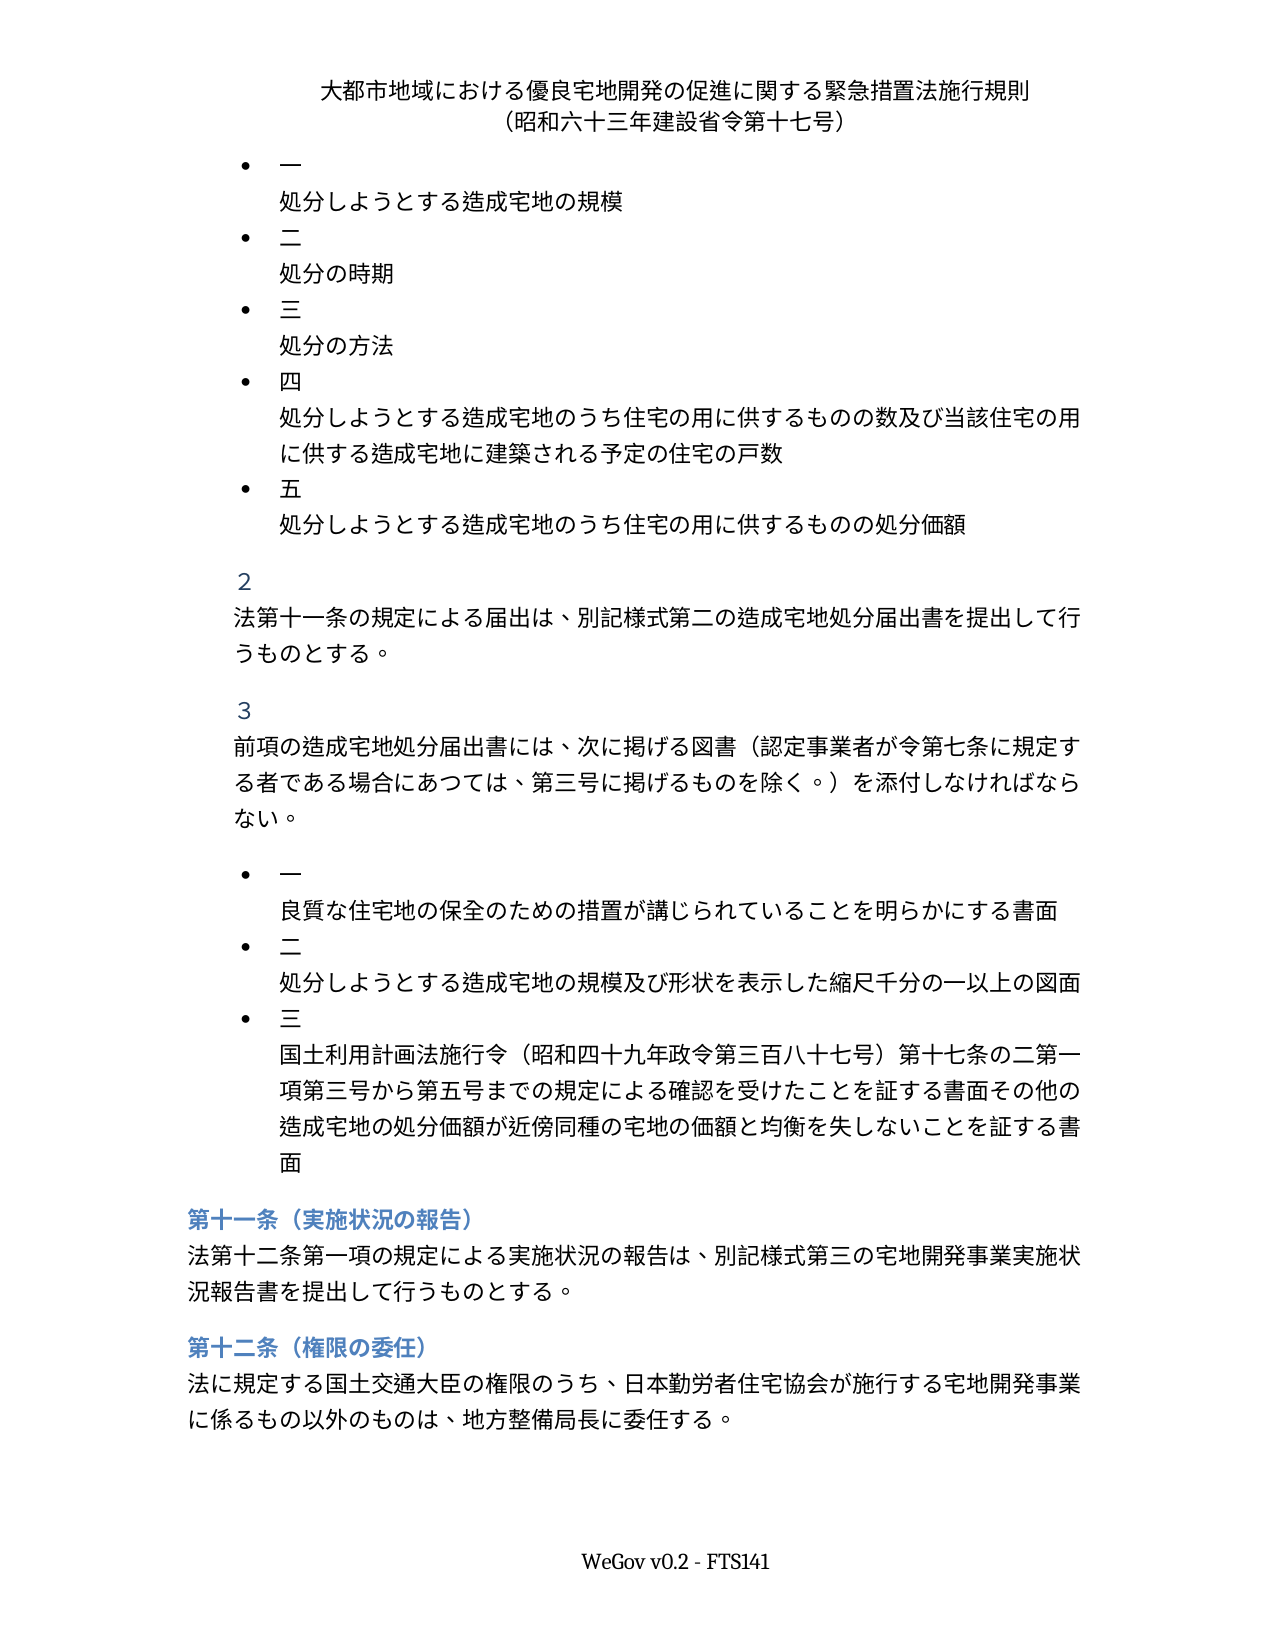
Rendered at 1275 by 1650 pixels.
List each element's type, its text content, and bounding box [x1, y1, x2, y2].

list 二 処分の時期 [242, 222, 1087, 289]
text 前項の造成宅地処分届出書には、次に掲げる図書（認定事業者が令第七条に規定する者である場合にあつては、第三号に掲げるものを除く。）を添付しなければならない。 [233, 731, 1087, 834]
list 五 処分しようとする造成宅地のうち住宅の用に供するものの処分価額 [242, 473, 1087, 541]
subtitle ２ [233, 566, 1087, 597]
text 法第十二条第一項の規定による実施状況の報告は、別記様式第三の宅地開発事業実施状況報告書を提出して行うものとする。 [187, 1239, 1087, 1307]
list 四 処分しようとする造成宅地のうち住宅の用に供するものの数及び当該住宅の用に供する造成宅地に建築される予定の住宅の戸数 [242, 366, 1087, 469]
list 三 処分の方法 [242, 294, 1087, 361]
subtitle ３ [233, 695, 1087, 726]
text 法に規定する国土交通大臣の権限のうち、日本勤労者住宅協会が施行する宅地開発事業に係るもの以外のものは、地方整備局長に委任する。 [187, 1368, 1087, 1435]
list 三 国土利用計画法施行令（昭和四十九年政令第三百八十七号）第十七条の二第一項第三号から第五号までの規定による確認を受けたことを証する書面その他の造成宅地の処分価額が近傍同種の宅地の価額と均衡を失しないことを証する書面 [242, 1003, 1087, 1178]
list 一 処分しようとする造成宅地の規模 [242, 150, 1087, 217]
text 法第十一条の規定による届出は、別記様式第二の造成宅地処分届出書を提出して行うものとする。 [233, 602, 1087, 669]
subtitle 第十一条（実施状況の報告） [187, 1204, 1087, 1235]
list 一 良質な住宅地の保全のための措置が講じられていることを明らかにする書面 [242, 859, 1087, 927]
list 二 処分しようとする造成宅地の規模及び形状を表示した縮尺千分の一以上の図面 [242, 931, 1087, 998]
subtitle 第十二条（権限の委任） [187, 1332, 1087, 1363]
